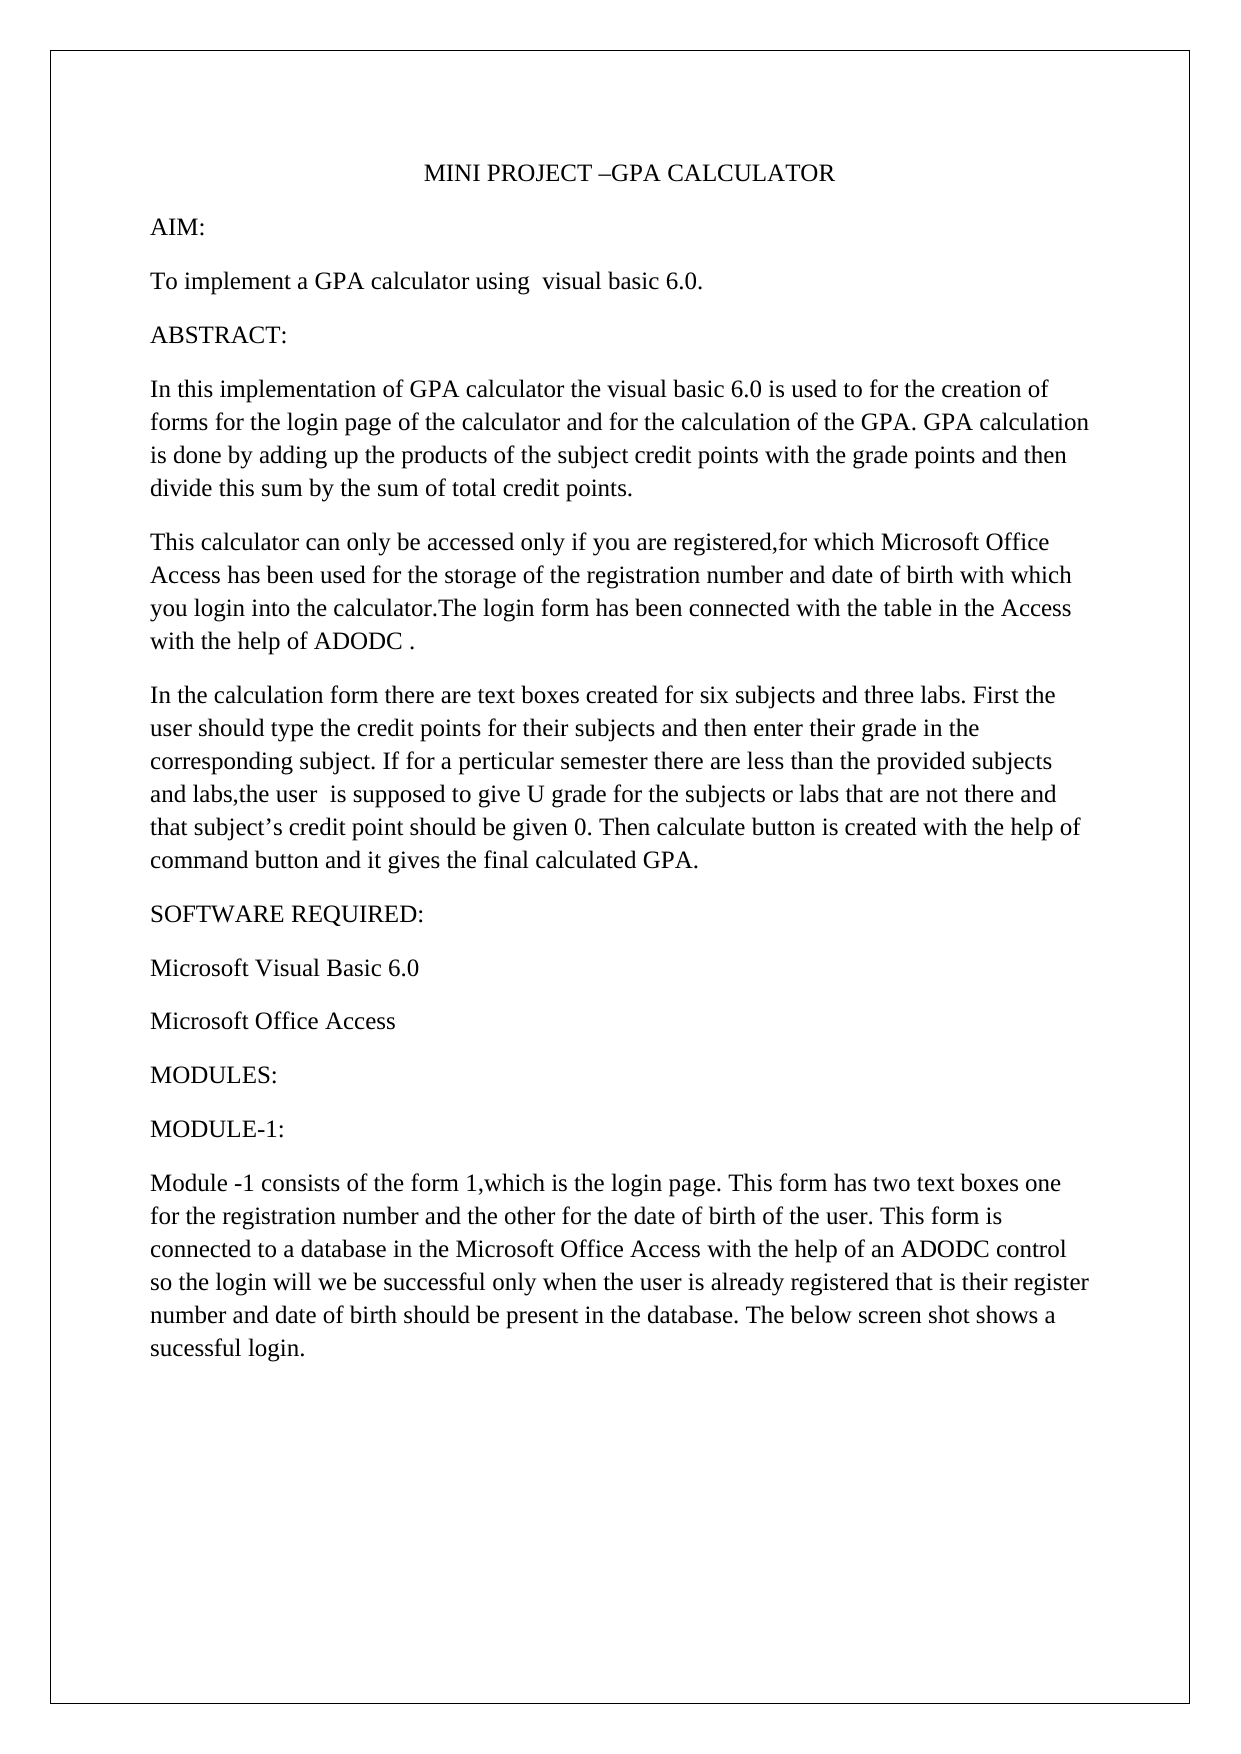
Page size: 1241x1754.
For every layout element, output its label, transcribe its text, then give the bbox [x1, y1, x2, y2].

text Module -1 consists of the form 1,which is the login page. This form has two text boxes one for the registration number and the other for the date of birth of the user. This form is connected to a database in the Microsoft Office Access with the help of an ADODC control so the login will we be successful only when the user is already registered that is their register number and date of birth should be present in the database. The below screen shot shows a sucessful login. [150, 1168, 1090, 1362]
text ABSTRACT: [150, 320, 1090, 349]
text In this implementation of GPA calculator the visual basic 6.0 is used to for the creation of forms for the login page of the calculator and for the calculation of the GPA. GPA calculation is done by adding up the products of the subject credit points with the grade points and then divide this sum by the sum of total credit points. [150, 374, 1090, 502]
text SOFTWARE REQUIRED: [150, 899, 1090, 927]
text Microsoft Office Access [150, 1006, 1090, 1035]
text This calculator can only be accessed only if you are registered,for which Microsoft Office Access has been used for the storage of the registration number and date of birth with which you login into the calculator.The login form has been connected with the table in the Access with the help of ADODC . [150, 527, 1090, 655]
text MODULES: [150, 1060, 1090, 1089]
text AIM: [150, 212, 1090, 241]
text MINI PROJECT –GPA CALCULATOR [150, 158, 1090, 187]
text MODULE-1: [150, 1114, 1090, 1143]
text Microsoft Visual Basic 6.0 [150, 953, 1090, 981]
text To implement a GPA calculator using visual basic 6.0. [150, 266, 1090, 295]
text In the calculation form there are text boxes created for six subjects and three labs. First the user should type the credit points for their subjects and then enter their grade in the corresponding subject. If for a perticular semester there are less than the provided subjects and labs,the user is supposed to give U grade for the subjects or labs that are not there and that subject’s credit point should be given 0. Then calculate button is created with the help of command button and it gives the final calculated GPA. [150, 680, 1090, 874]
